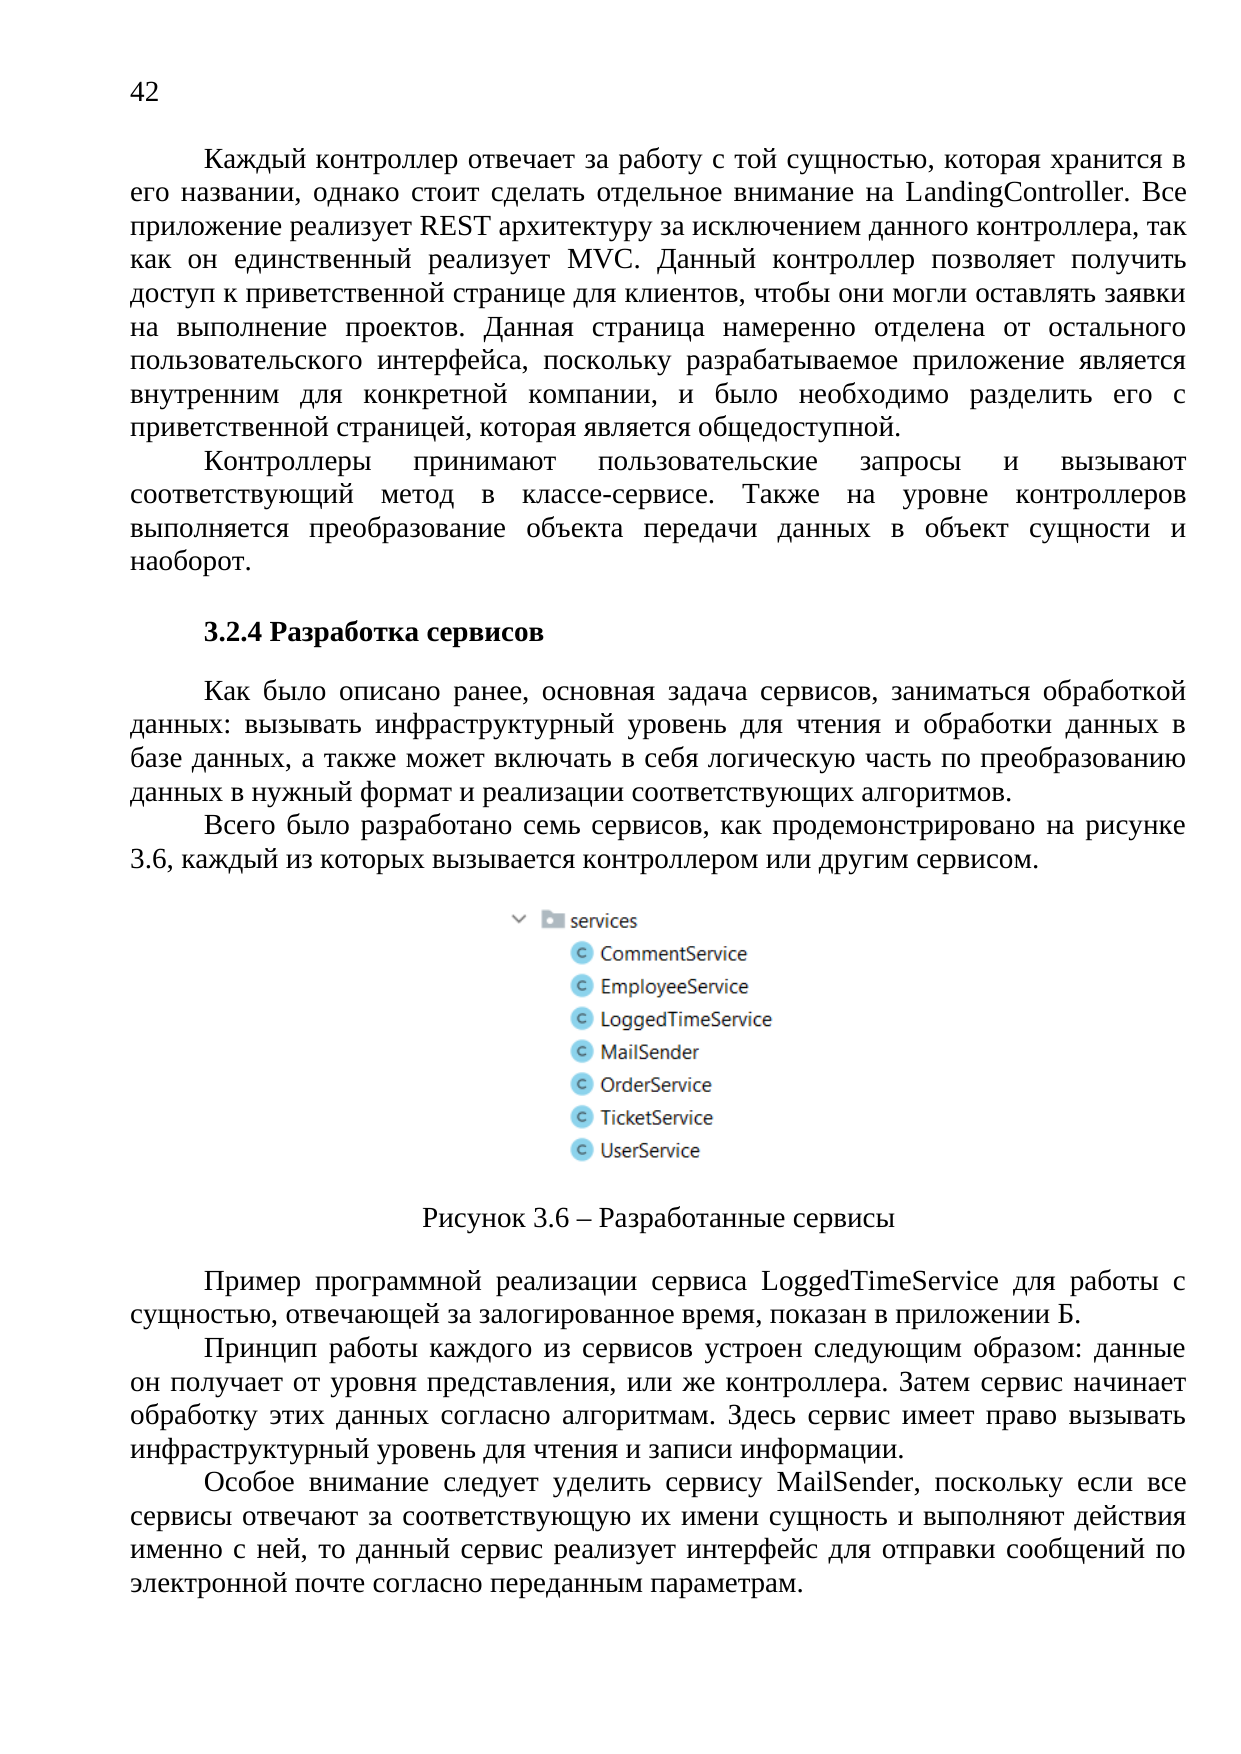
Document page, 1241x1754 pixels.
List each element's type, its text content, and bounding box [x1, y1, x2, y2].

text Рисунок 3.6 – Разработанные сервисы [130, 1200, 1187, 1234]
text Каждый контроллер отвечает за работу с той сущностью, которая хранится в его названии, однако стоит сделать отдельное внимание на LandingController. Все приложение реализует REST архитектуру за исключением данного контроллера, так как он единственный реализует MVC. Данный контроллер позволяет получить доступ к приветственной странице для клиентов, чтобы они могли оставлять заявки на выполнение проектов. Данная страница намеренно отделена от остального пользовательского интерфейса, поскольку разрабатываемое приложение является внутренним для конкретной компании, и было необходимо разделить его с приветственной страницей, которая является общедоступной. [130, 141, 1187, 443]
text Всего было разработано семь сервисов, как продемонстрировано на рисунке 3.6, каждый из которых вызывается контроллером или другим сервисом. [130, 807, 1187, 874]
text Принцип работы каждого из сервисов устроен следующим образом: данные он получает от уровня представления, или же контроллера. Затем сервис начинает обработку этих данных согласно алгоритмам. Здесь сервис имеет право вызывать инфраструктурный уровень для чтения и записи информации. [130, 1330, 1187, 1464]
text Пример программной реализации сервиса LoggedTimeService для работы с сущностью, отвечающей за залогированное время, показан в приложении Б. [130, 1263, 1187, 1330]
text Контроллеры принимают пользовательские запросы и вызывают соответствующий метод в классе-сервисе. Также на уровне контроллеров выполняется преобразование объекта передачи данных в объект сущности и наоборот. [130, 443, 1187, 577]
text Особое внимание следует уделить сервису MailSender, поскольку если все сервисы отвечают за соответствующую их имени сущность и выполняют действия именно с ней, то данный сервис реализует интерфейс для отправки сообщений по электронной почте согласно переданным параметрам. [130, 1464, 1187, 1598]
list Разработка сервисов [130, 614, 1187, 648]
picture [501, 903, 817, 1176]
text Как было описано ранее, основная задача сервисов, заниматься обработкой данных: вызывать инфраструктурный уровень для чтения и обработки данных в базе данных, а также может включать в себя логическую часть по преобразованию данных в нужный формат и реализации соответствующих алгоритмов. [130, 673, 1187, 807]
